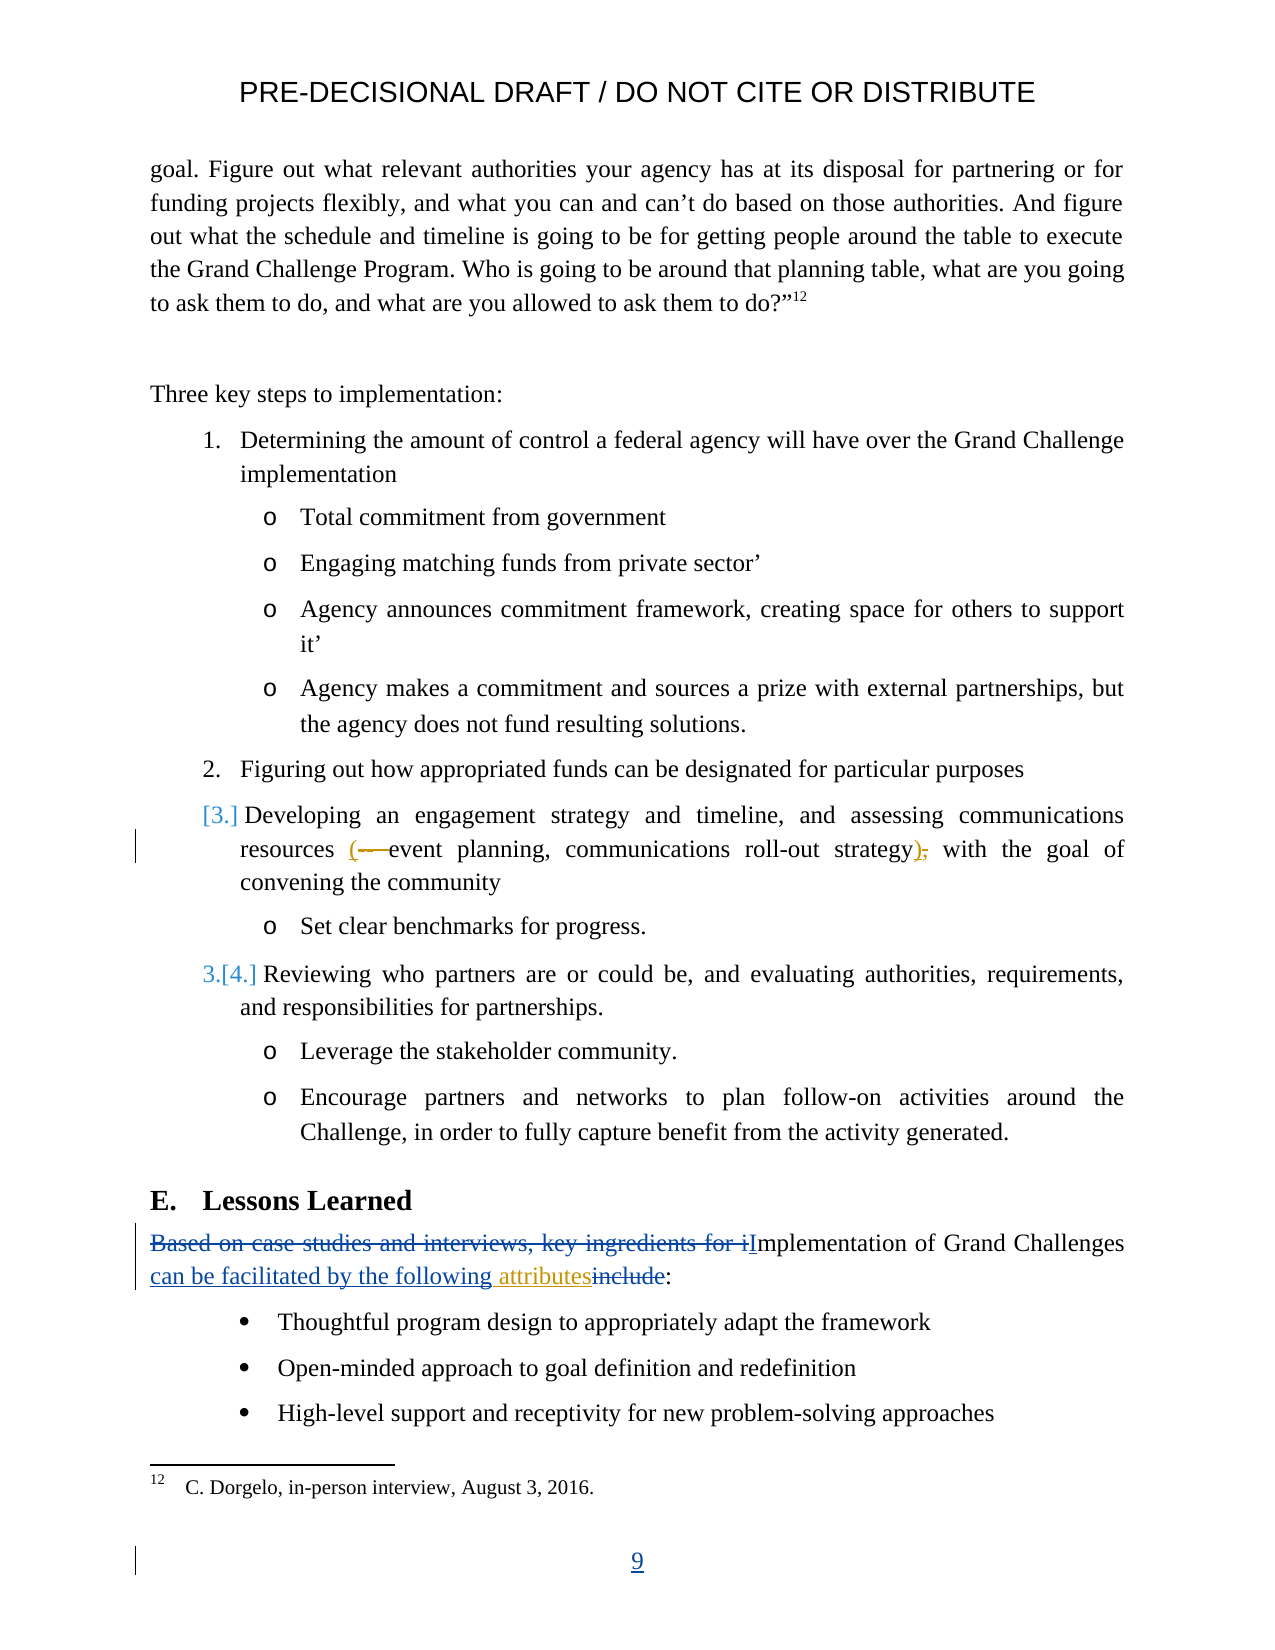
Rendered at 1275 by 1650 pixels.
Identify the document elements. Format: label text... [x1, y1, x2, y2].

list Agency makes a commitment and sources a prize with external partnerships, but the agency does not fund resulting solutions. [262, 671, 1125, 737]
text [150, 150, 1125, 317]
text mplementation of Grand Challenges : [150, 1223, 1125, 1290]
list Thoughtful program design to appropriately adapt the framework [240, 1302, 1125, 1336]
list Developing an engagement strategy and timeline, and assessing communications resources event planning, communications roll-out strategy with the goal of convening the community [202, 796, 1125, 896]
text Three key steps to implementation: [150, 375, 1125, 408]
list Determining the amount of control a federal agency will have over the Grand Challenge implementation [202, 421, 1125, 487]
list High-level support and receptivity for new problem-solving approaches [240, 1394, 1125, 1427]
list Total commitment from government [262, 500, 1125, 533]
list Set clear benchmarks for progress. [262, 908, 1125, 942]
list Agency announces commitment framework, creating space for others to support it’ [262, 592, 1125, 658]
subtitle Lessons Learned [150, 1183, 1125, 1217]
list Leverage the stakeholder community. [262, 1033, 1125, 1067]
list Reviewing who partners are or could be, and evaluating authorities, requirements, and responsibilities for partnerships. [202, 954, 1125, 1021]
list Figuring out how appropriated funds can be designated for particular purposes [202, 750, 1125, 783]
list Encourage partners and networks to plan follow-on activities around the Challenge, in order to fully capture benefit from the activity generated. [262, 1079, 1125, 1146]
list Open-minded approach to goal definition and redefinition [240, 1348, 1125, 1381]
list Engaging matching funds from private sector’ [262, 546, 1125, 579]
